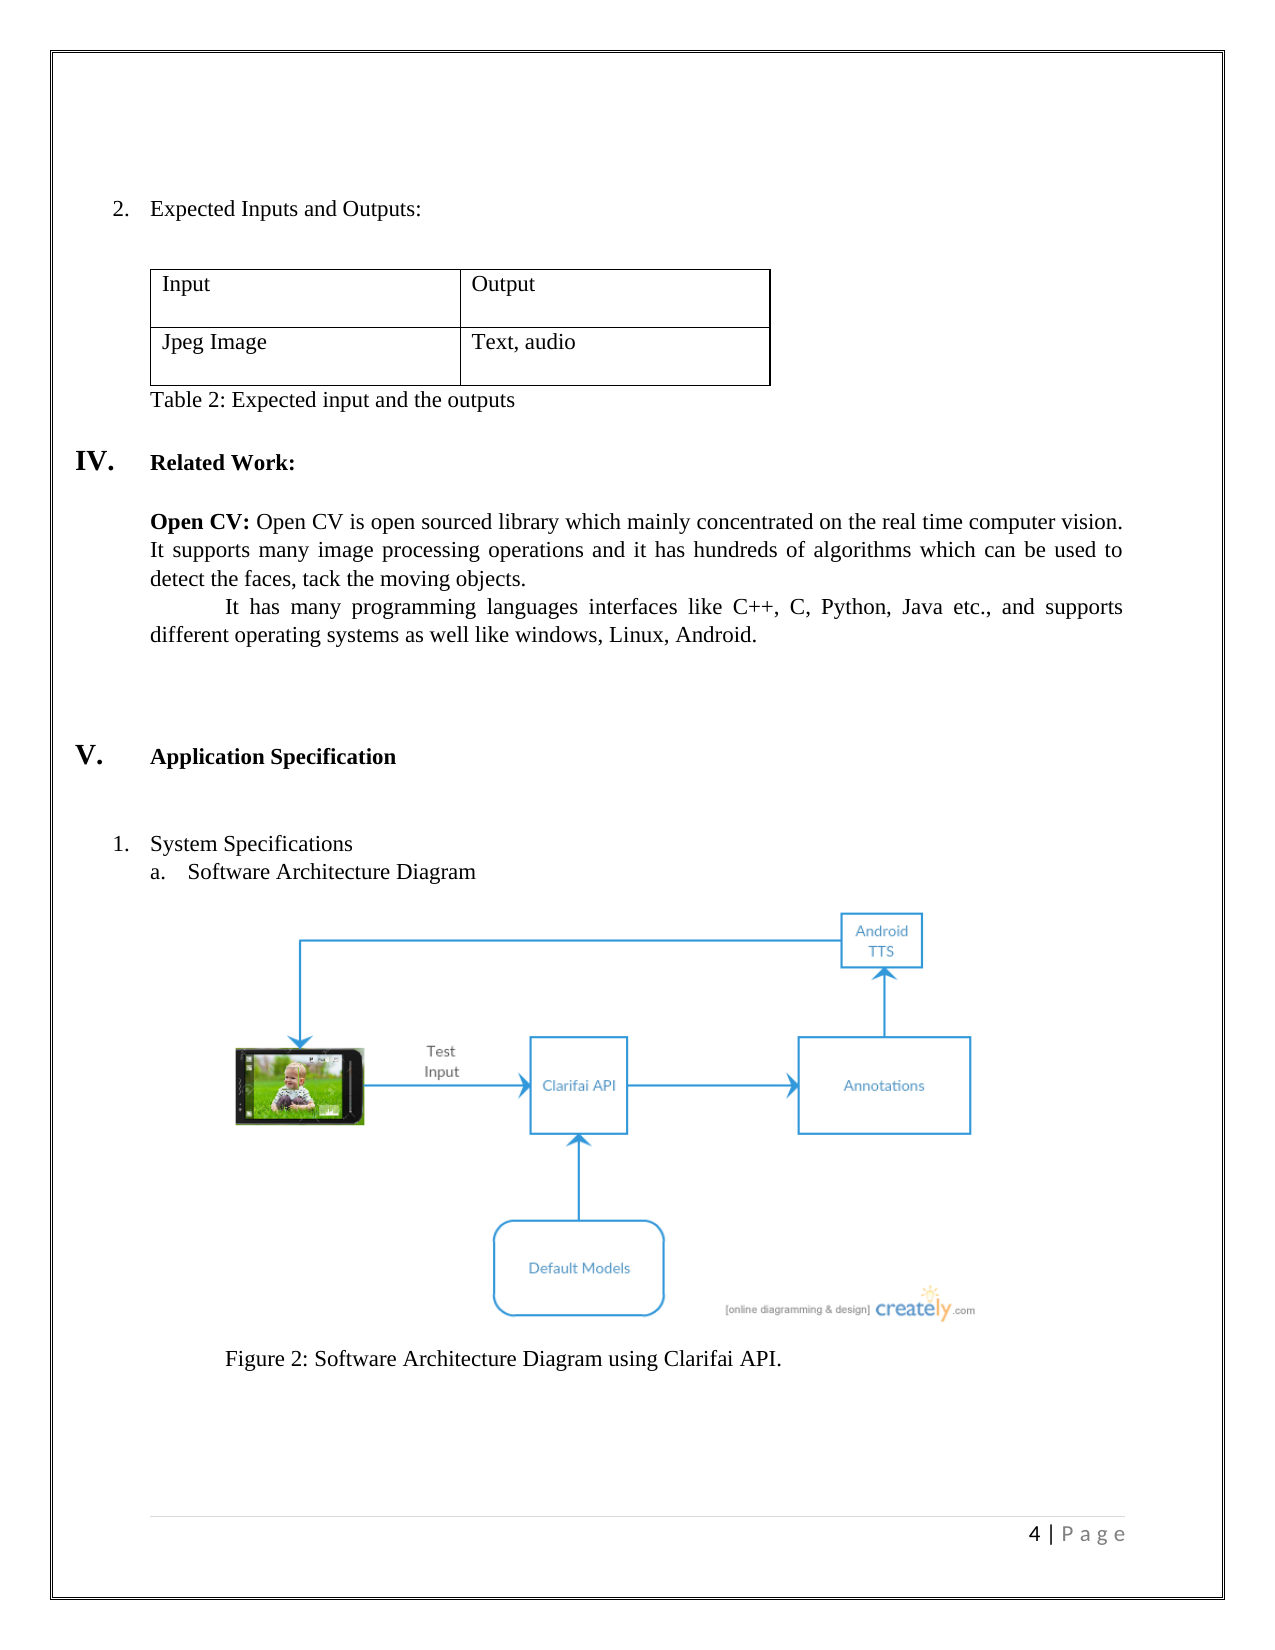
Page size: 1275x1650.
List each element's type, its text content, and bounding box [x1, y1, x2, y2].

table_cell Jpeg Image [151, 328, 460, 385]
list System Specifications [112, 830, 1125, 856]
list Software Architecture Diagram [150, 858, 1125, 885]
table_header Input [151, 270, 460, 327]
list It has many programming languages interfaces like C++, C, Python, Java etc., and supports different operating systems as well like windows, Linux, Android. [150, 593, 1125, 648]
list Application Specification [75, 737, 1125, 771]
list Open CV: Open CV is open sourced library which mainly concentrated on the real time computer vision. It supports many image processing operations and it has hundreds of algorithms which can be used to detect the faces, tack the moving objects. [150, 508, 1125, 591]
text Figure 2: Software Architecture Diagram using Clarifai API. [225, 1345, 1125, 1371]
table_header Output [461, 270, 769, 327]
list Related Work: [75, 443, 1125, 477]
list Expected Inputs and Outputs: [112, 195, 1125, 221]
table_cell Text, audio [461, 328, 769, 385]
picture [225, 903, 980, 1326]
list Table 2: Expected input and the outputs [150, 386, 1125, 413]
